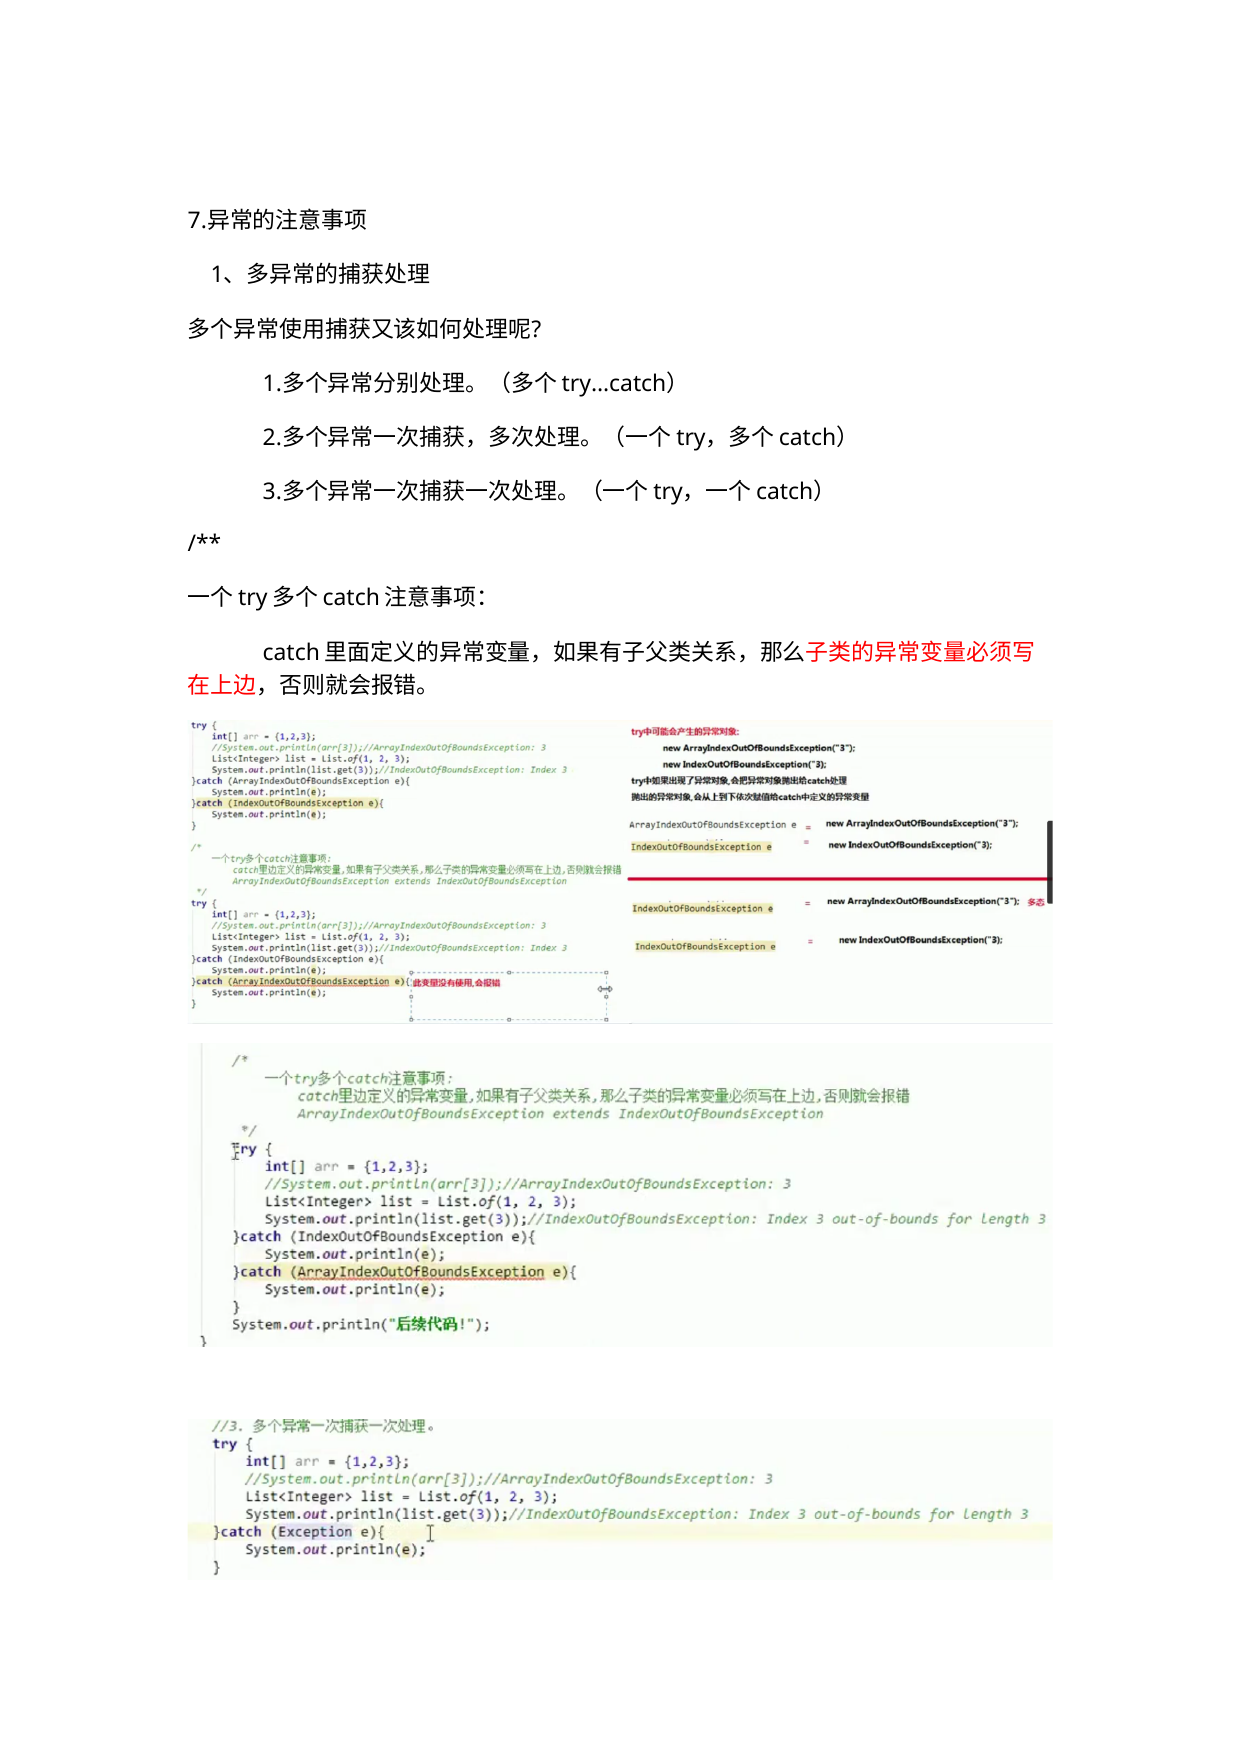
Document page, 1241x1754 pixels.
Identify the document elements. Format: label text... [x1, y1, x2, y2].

text 1、多异常的捕获处理 [187, 256, 1053, 289]
text /** [187, 527, 1053, 558]
text 7.异常的注意事项 [187, 202, 1053, 235]
picture [187, 1043, 1053, 1347]
text 2.多个异常一次捕获，多次处理。（一个try，多个catch） [187, 419, 1053, 452]
text 一个try多个catch注意事项： [187, 579, 1053, 612]
text 3.多个异常一次捕获一次处理。（一个try，一个catch） [187, 473, 1053, 506]
picture [187, 720, 1053, 1024]
text catch里面定义的异常变量，如果有子父类关系，那么子类的异常变量必须写在上边，否则就会报错。 [187, 633, 1053, 700]
picture [187, 1419, 1053, 1580]
text 1.多个异常分别处理。（多个try…catch） [187, 364, 1053, 398]
text 多个异常使用捕获又该如何处理呢? [187, 310, 1053, 344]
